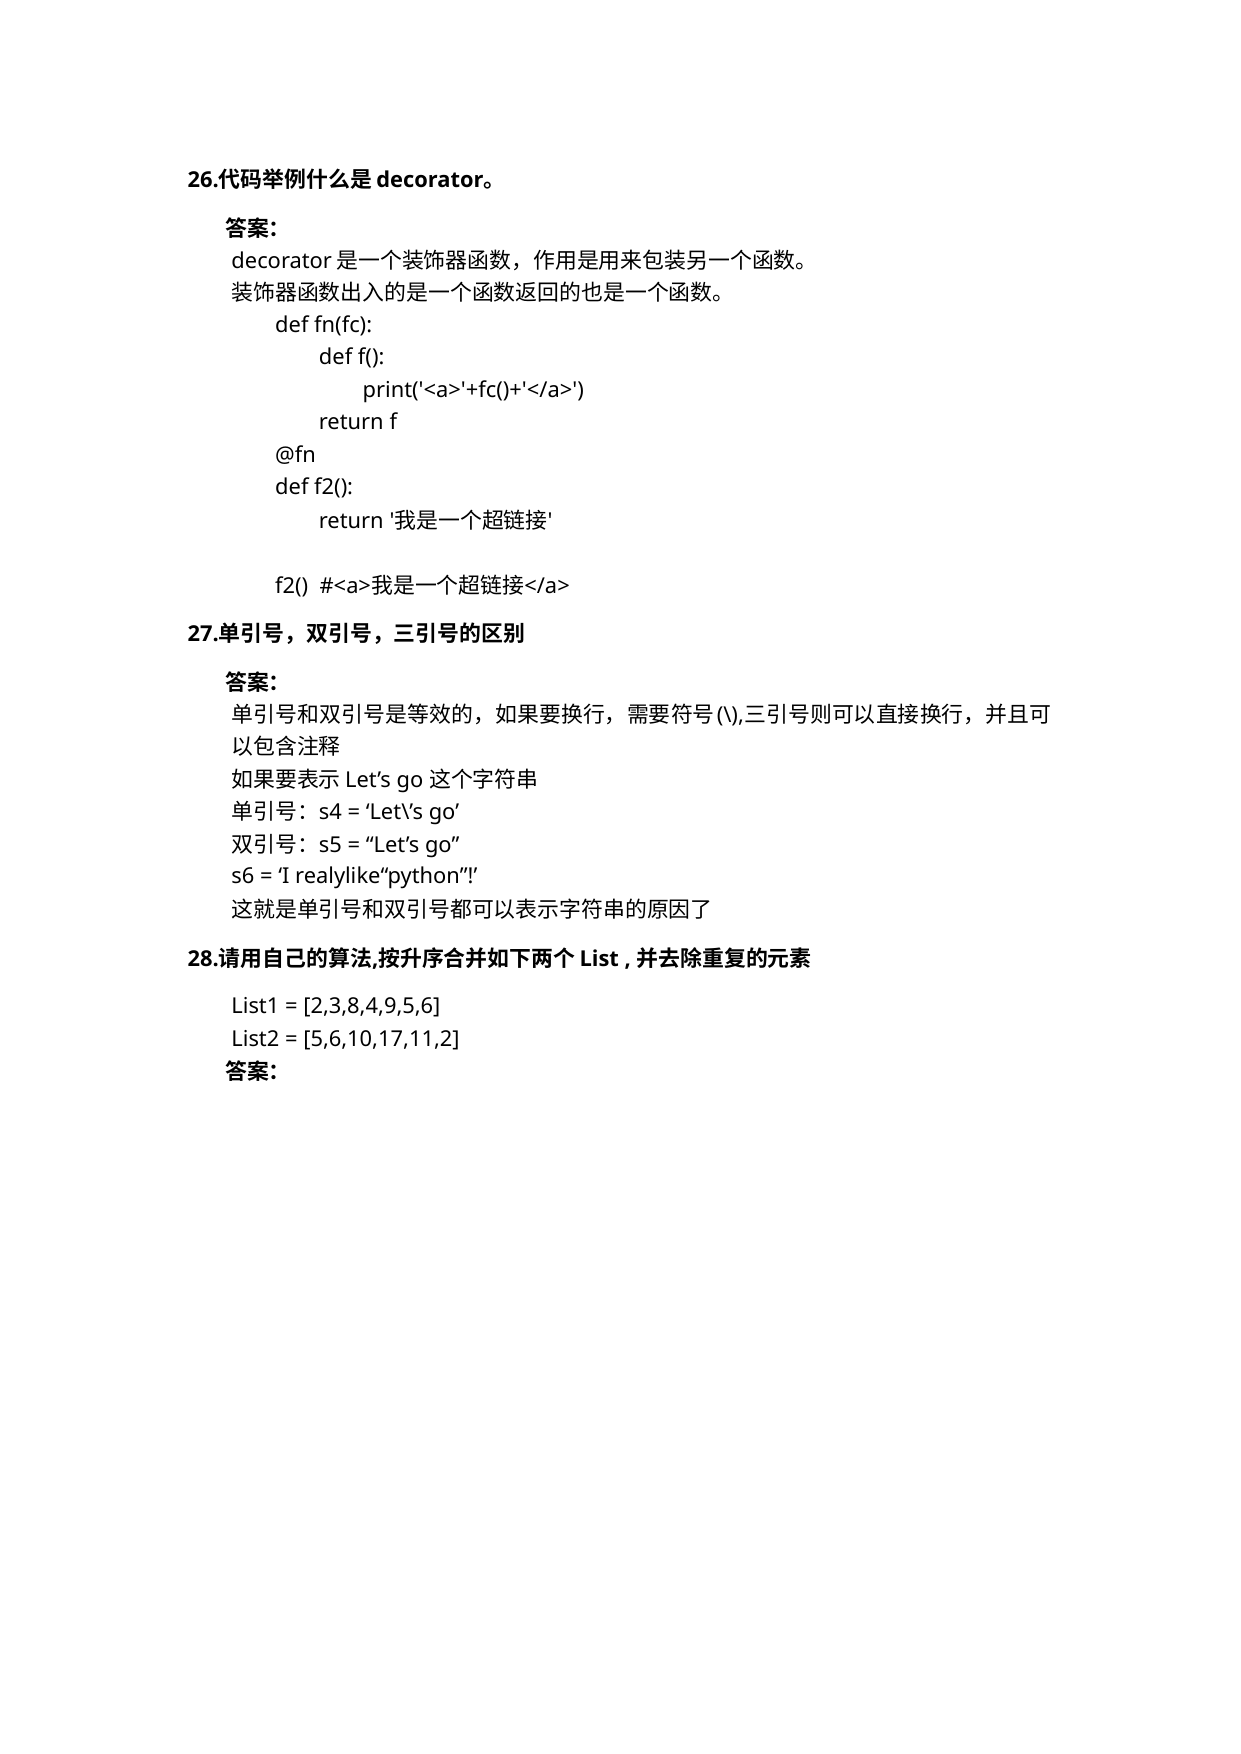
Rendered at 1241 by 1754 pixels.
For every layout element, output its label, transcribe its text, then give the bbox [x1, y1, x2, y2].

text List1 = [2,3,8,4,9,5,6] [231, 989, 1053, 1022]
text List2 = [5,6,10,17,11,2] [231, 1022, 1053, 1054]
list def fn(fc): [187, 307, 1053, 340]
list 27.单引号，双引号，三引号的区别 [187, 616, 1053, 649]
text 答案： [187, 211, 1053, 242]
list return f [187, 405, 1053, 437]
text 答案： [187, 1054, 1053, 1086]
text 双引号：s5 = “Let’s go” [187, 827, 1053, 859]
list 装饰器函数出入的是一个函数返回的也是一个函数。 [187, 275, 1053, 307]
list 26.代码举例什么是decorator。 [187, 162, 1053, 194]
list print('<a>'+fc()+'</a>') [187, 372, 1053, 405]
text 如果要表示Let’s go 这个字符串 [187, 762, 1053, 794]
list def f2(): [187, 470, 1053, 502]
list return '我是一个超链接' [187, 502, 1053, 535]
list def f(): [187, 340, 1053, 372]
list decorator是一个装饰器函数，作用是用来包装另一个函数。 [187, 242, 1053, 275]
list 28.请用自己的算法,按升序合并如下两个List , 并去除重复的元素 [187, 940, 1053, 973]
text 单引号和双引号是等效的，如果要换行，需要符号(\),三引号则可以直接换行，并且可 以包含注释 [187, 697, 1053, 762]
text 答案： [187, 665, 1053, 697]
text 单引号：s4 = ‘Let\’s go’ [187, 794, 1053, 827]
list 这就是单引号和双引号都可以表示字符串的原因了 [187, 892, 1053, 924]
list f2() #<a>我是一个超链接</a> [187, 567, 1053, 600]
text s6 = ‘I realylike“python”!’ [187, 859, 1053, 892]
list @fn [187, 437, 1053, 470]
